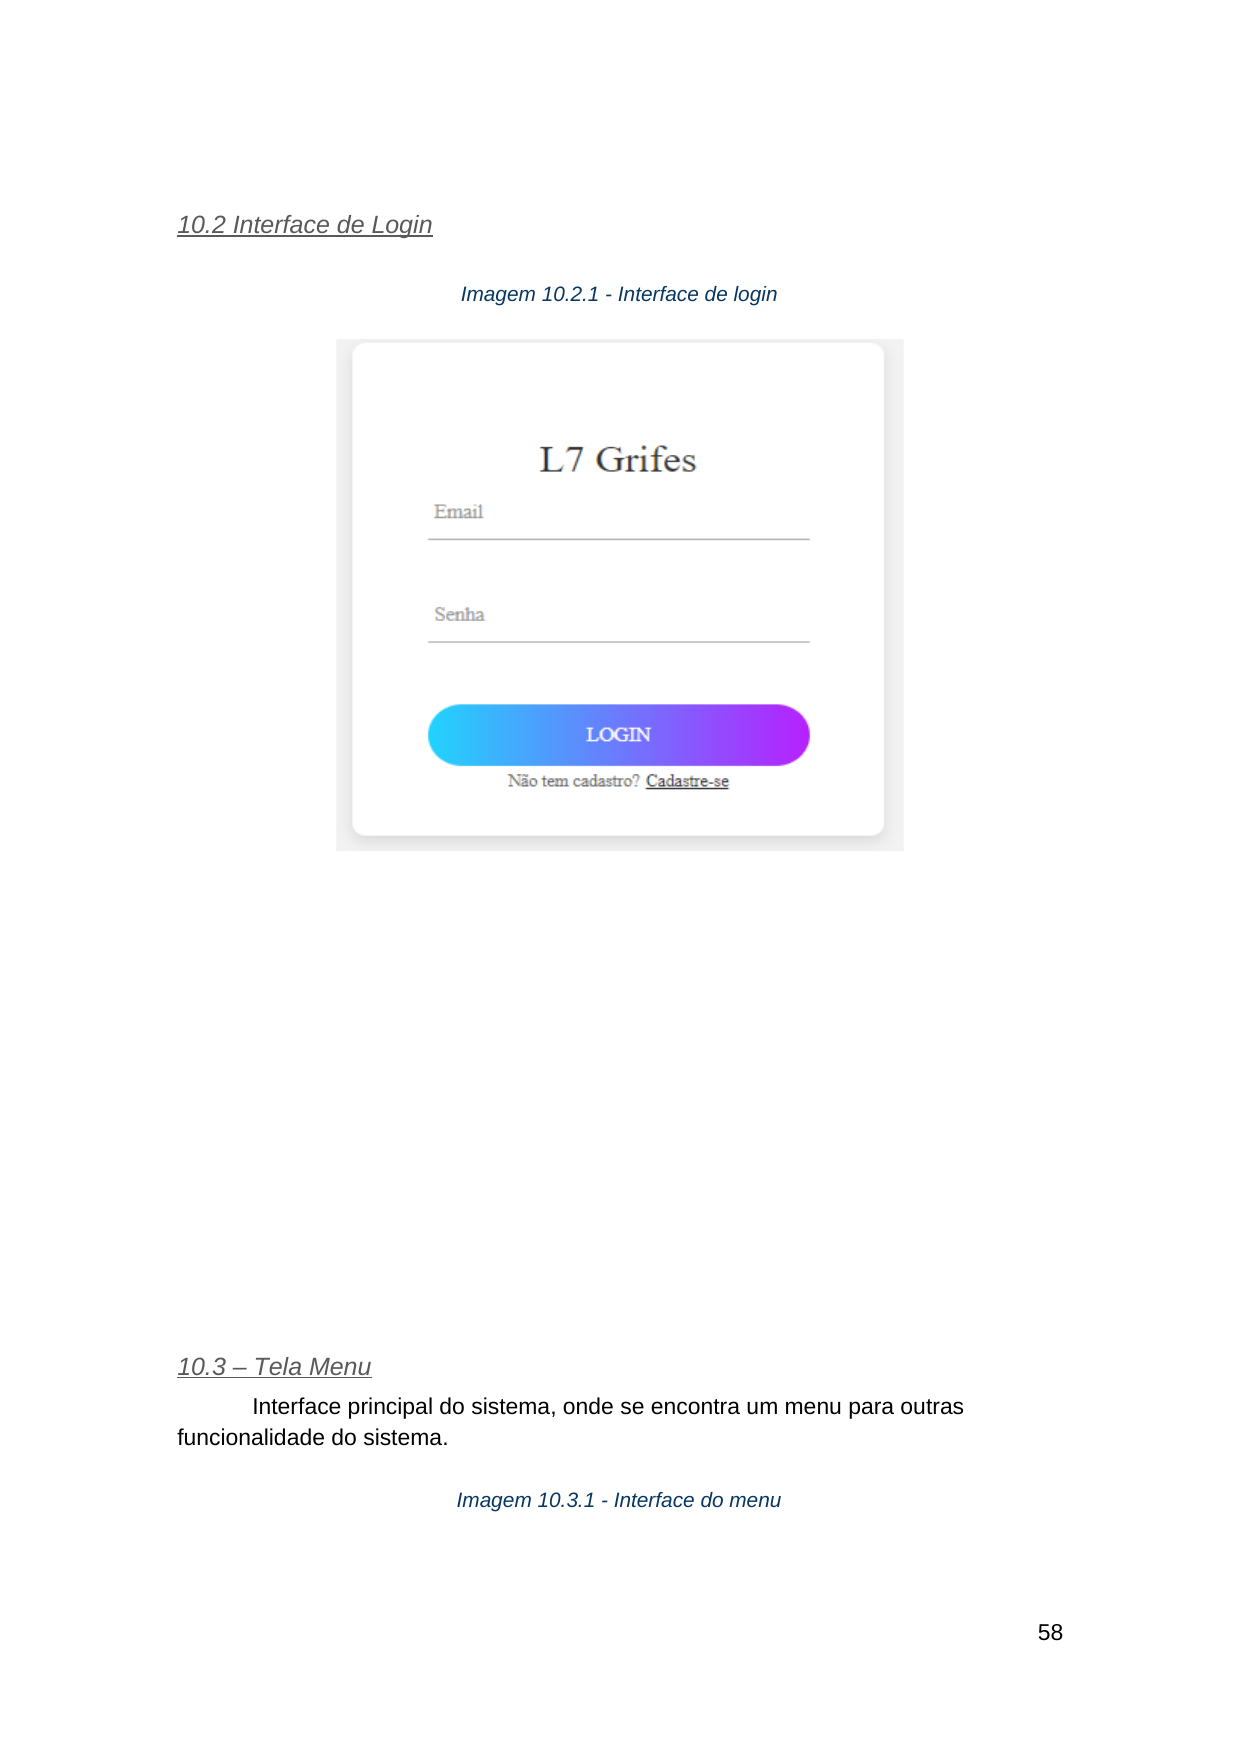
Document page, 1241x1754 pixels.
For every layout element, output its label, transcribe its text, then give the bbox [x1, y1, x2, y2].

text Imagem 10.2.1 - Interface de login [177, 282, 1063, 306]
text 10.2 Interface de Login [177, 211, 1063, 269]
text Interface principal do sistema, onde se encontra um menu para outras funcionalidade do sistema. [177, 1393, 1063, 1450]
picture [336, 339, 904, 851]
text Imagem 10.3.1 - Interface do menu [177, 1488, 1063, 1512]
text 10.3 – Tela Menu [177, 1352, 1063, 1381]
